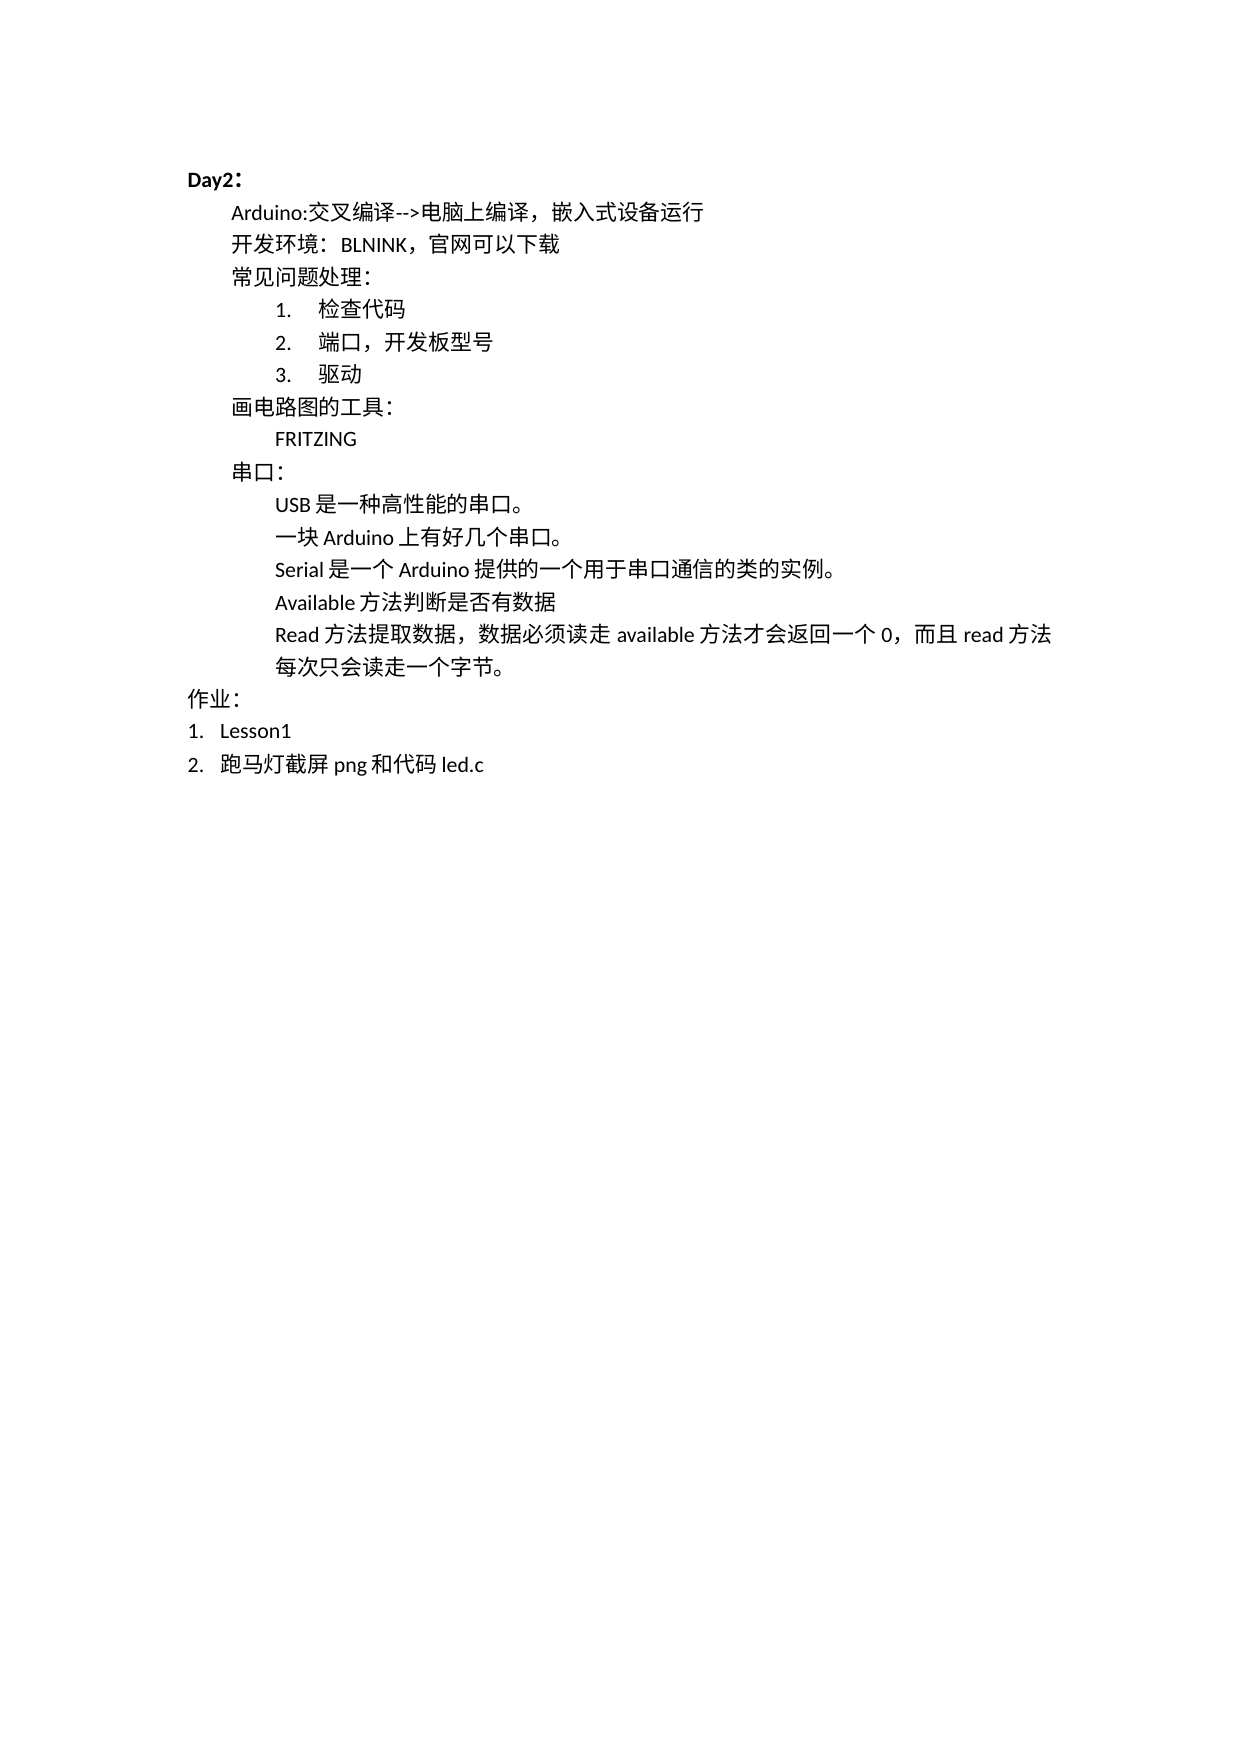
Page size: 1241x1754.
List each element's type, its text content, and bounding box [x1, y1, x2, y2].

list 一块Arduino上有好几个串口。 [231, 519, 1053, 552]
list USB是一种高性能的串口。 [231, 487, 1053, 519]
list 串口： [187, 454, 1053, 487]
list 检查代码 [231, 292, 1053, 324]
text Arduino:交叉编译-->电脑上编译，嵌入式设备运行 [187, 194, 1053, 227]
list 端口，开发板型号 [231, 324, 1053, 357]
text 开发环境：BLNINK，官网可以下载 [187, 227, 1053, 259]
list 驱动 [231, 357, 1053, 389]
list 画电路图的工具： [187, 389, 1053, 422]
list Available方法判断是否有数据 [231, 584, 1053, 617]
text Day2： [187, 162, 1053, 194]
list Lesson1 [187, 714, 1053, 747]
list 作业： [187, 682, 1053, 714]
list FRITZING [231, 422, 1053, 454]
list Serial是一个Arduino提供的一个用于串口通信的类的实例。 [231, 552, 1053, 584]
text 常见问题处理： [187, 259, 1053, 292]
list Read方法提取数据，数据必须读走available方法才会返回一个0，而且read方法 每次只会读走一个字节。 [231, 617, 1053, 682]
list 跑马灯截屏png和代码led.c [187, 747, 1053, 779]
